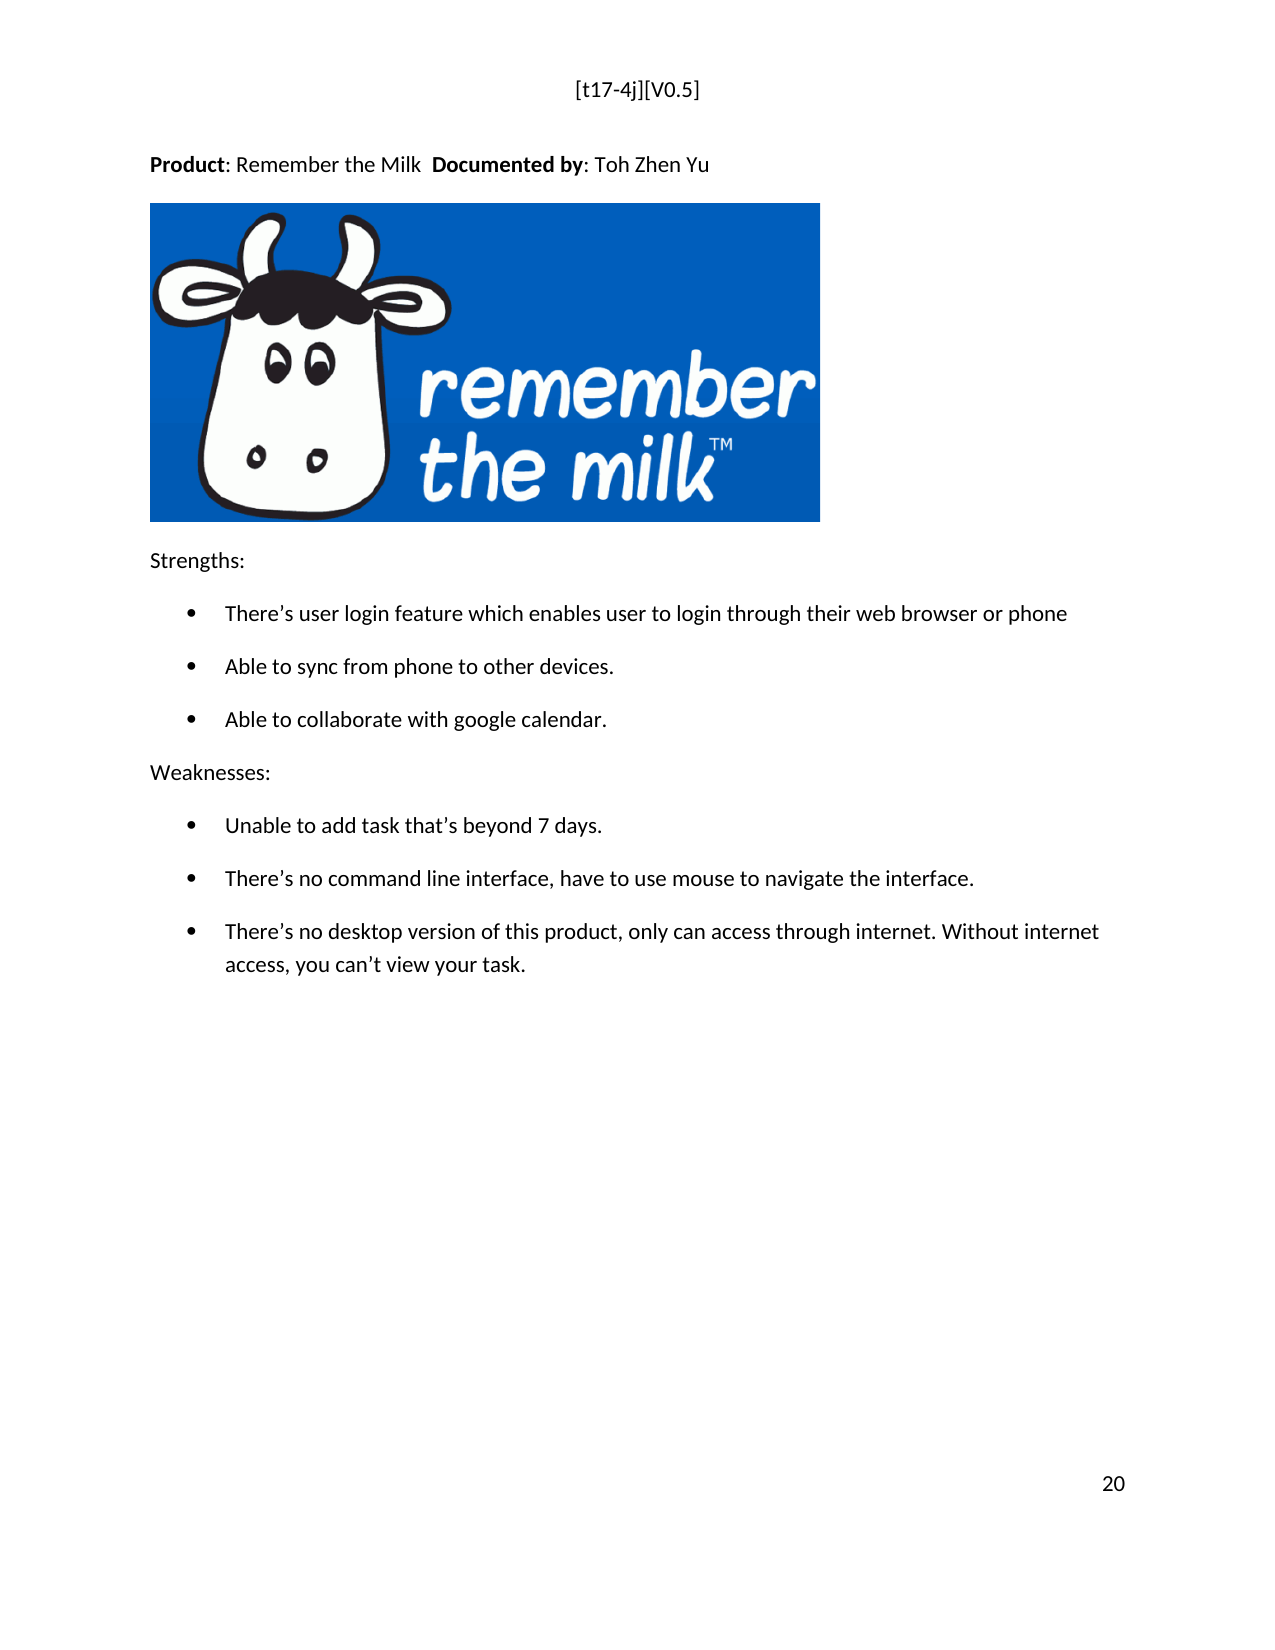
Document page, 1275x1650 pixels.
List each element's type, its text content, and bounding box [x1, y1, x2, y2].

text Strengths: [150, 546, 1125, 574]
list Unable to add task that’s beyond 7 days. [187, 811, 1125, 839]
list Able to collaborate with google calendar. [187, 705, 1125, 733]
text Weaknesses: [150, 758, 1125, 786]
list There’s no command line interface, have to use mouse to navigate the interface. [187, 864, 1125, 892]
picture [150, 203, 821, 522]
list Able to sync from phone to other devices. [187, 652, 1125, 680]
text Product: Remember the Milk Documented by: Toh Zhen Yu [150, 150, 1125, 178]
list There’s user login feature which enables user to login through their web browser or phone [187, 599, 1125, 627]
list There’s no desktop version of this product, only can access through internet. Without internet access, you can’t view your task. [187, 917, 1125, 978]
